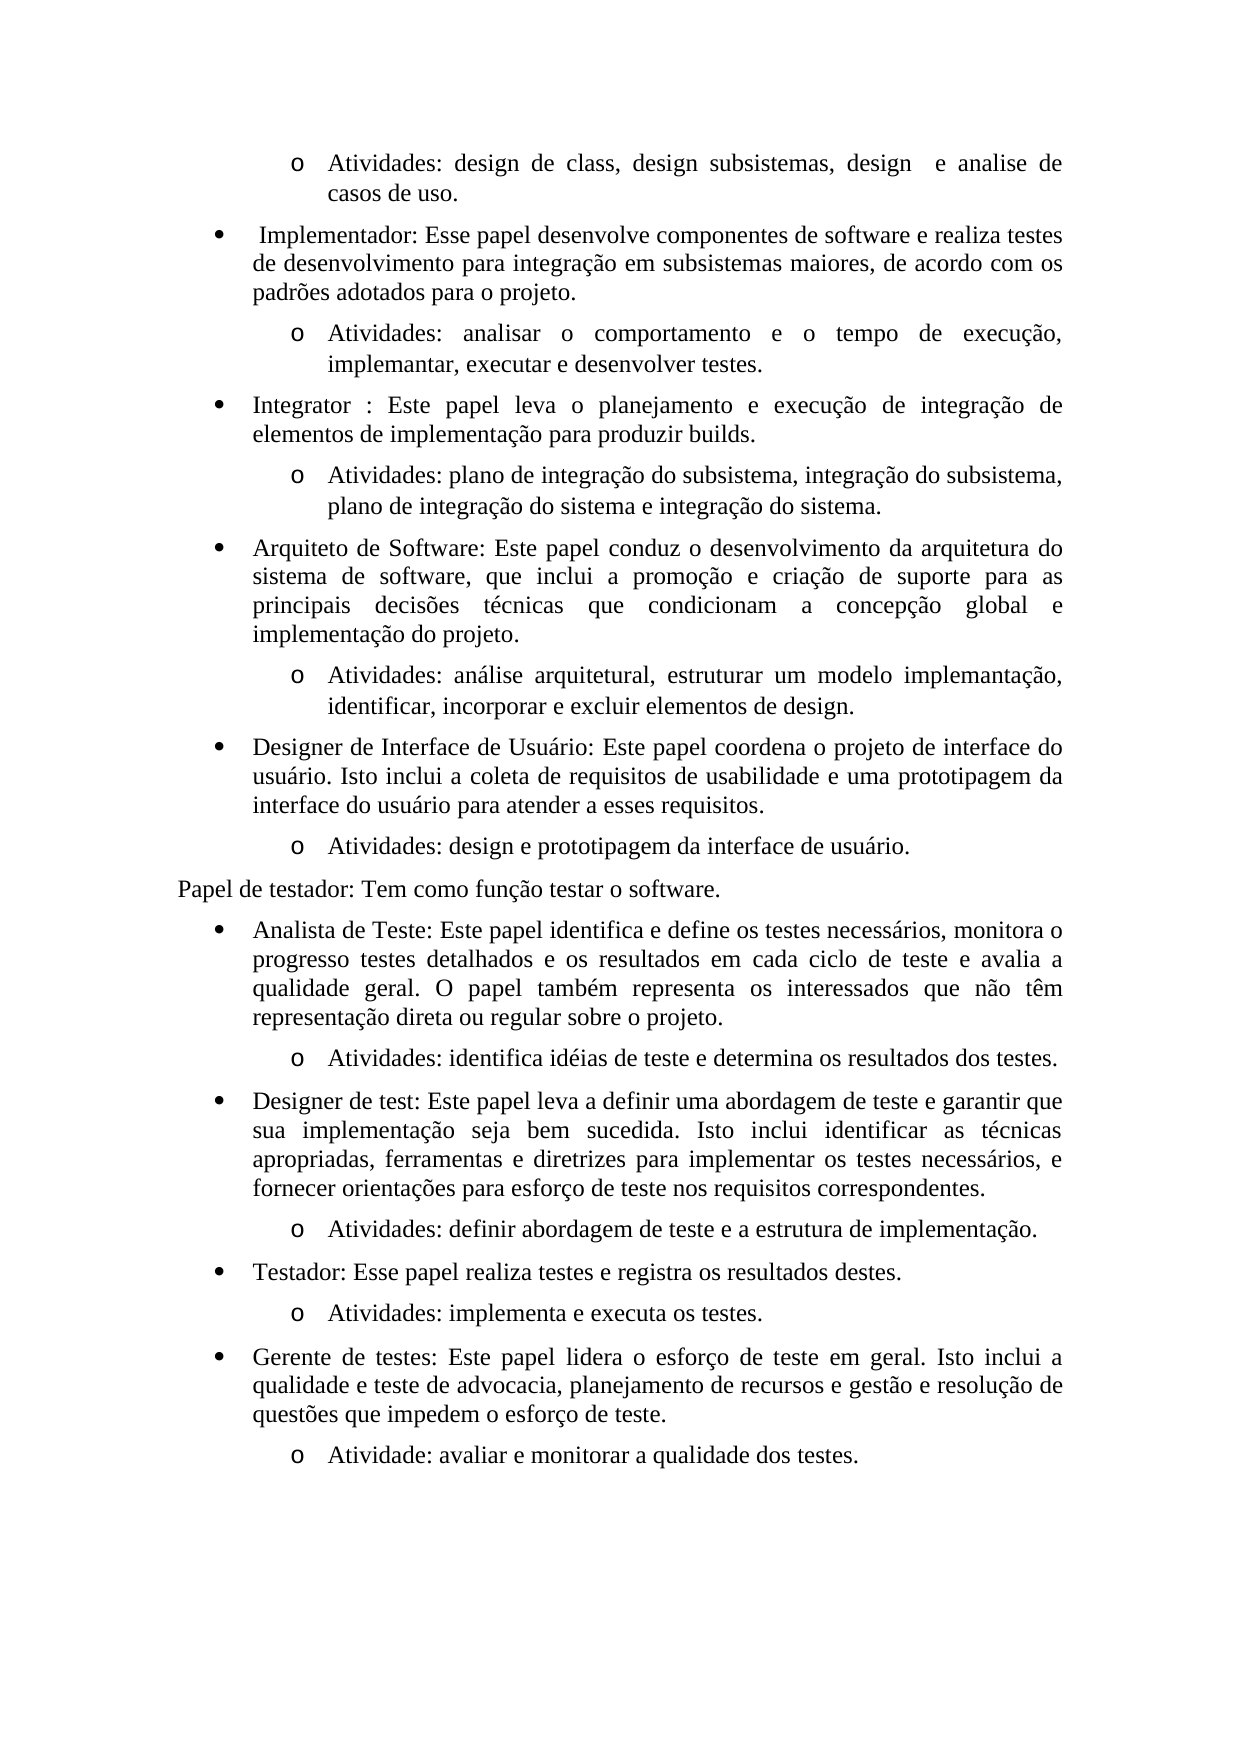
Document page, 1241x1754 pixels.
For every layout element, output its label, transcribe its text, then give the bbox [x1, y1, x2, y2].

list Integrator : Este papel leva o planejamento e execução de integração de elementos de implementação para produzir builds. [215, 391, 1063, 448]
list Gerente de testes: Este papel lidera o esforço de teste em geral. Isto inclui a qualidade e teste de advocacia, planejamento de recursos e gestão e resolução de questões que impedem o esforço de teste. [215, 1342, 1063, 1428]
list Designer de test: Este papel leva a definir uma abordagem de teste e garantir que sua implementação seja bem sucedida. Isto inclui identificar as técnicas apropriadas, ferramentas e diretrizes para implementar os testes necessários, e fornecer orientações para esforço de teste nos requisitos correspondentes. [215, 1086, 1063, 1201]
list Atividades: analisar o comportamento e o tempo de execução, implemantar, executar e desenvolver testes. [290, 318, 1063, 378]
list Atividades: análise arquitetural, estruturar um modelo implemantação, identificar, incorporar e excluir elementos de design. [290, 660, 1063, 720]
list Testador: Esse papel realiza testes e registra os resultados destes. [215, 1257, 1063, 1286]
list Atividades: design de class, design subsistemas, design e analise de casos de uso. [290, 148, 1063, 207]
list Analista de Teste: Este papel identifica e define os testes necessários, monitora o progresso testes detalhados e os resultados em cada ciclo de teste e avalia a qualidade geral. O papel também representa os interessados ​​que não têm representação direta ou regular sobre o projeto. [215, 916, 1063, 1031]
list Atividade: avaliar e monitorar a qualidade dos testes. [290, 1441, 1063, 1471]
list Arquiteto de Software: Este papel conduz o desenvolvimento da arquitetura do sistema de software, que inclui a promoção e criação de suporte para as principais decisões técnicas que condicionam a concepção global e implementação do projeto. [215, 533, 1063, 648]
list Atividades: design e prototipagem da interface de usuário. [290, 831, 1063, 862]
list Atividades: definir abordagem de teste e a estrutura de implementação. [290, 1214, 1063, 1245]
list Atividades: implementa e executa os testes. [290, 1298, 1063, 1329]
list Atividades: plano de integração do subsistema, integração do subsistema, plano de integração do sistema e integração do sistema. [290, 461, 1063, 520]
list Atividades: identifica idéias de teste e determina os resultados dos testes. [290, 1043, 1063, 1074]
text Papel de testador: Tem como função testar o software. [177, 874, 1063, 903]
list Designer de Interface de Usuário: Este papel coordena o projeto de interface do usuário. Isto inclui a coleta de requisitos de usabilidade e uma prototipagem da interface do usuário para atender a esses requisitos. [215, 732, 1063, 818]
list Implementador: Esse papel desenvolve componentes de software e realiza testes de desenvolvimento para integração em subsistemas maiores, de acordo com os padrões adotados para o projeto. [215, 220, 1063, 306]
